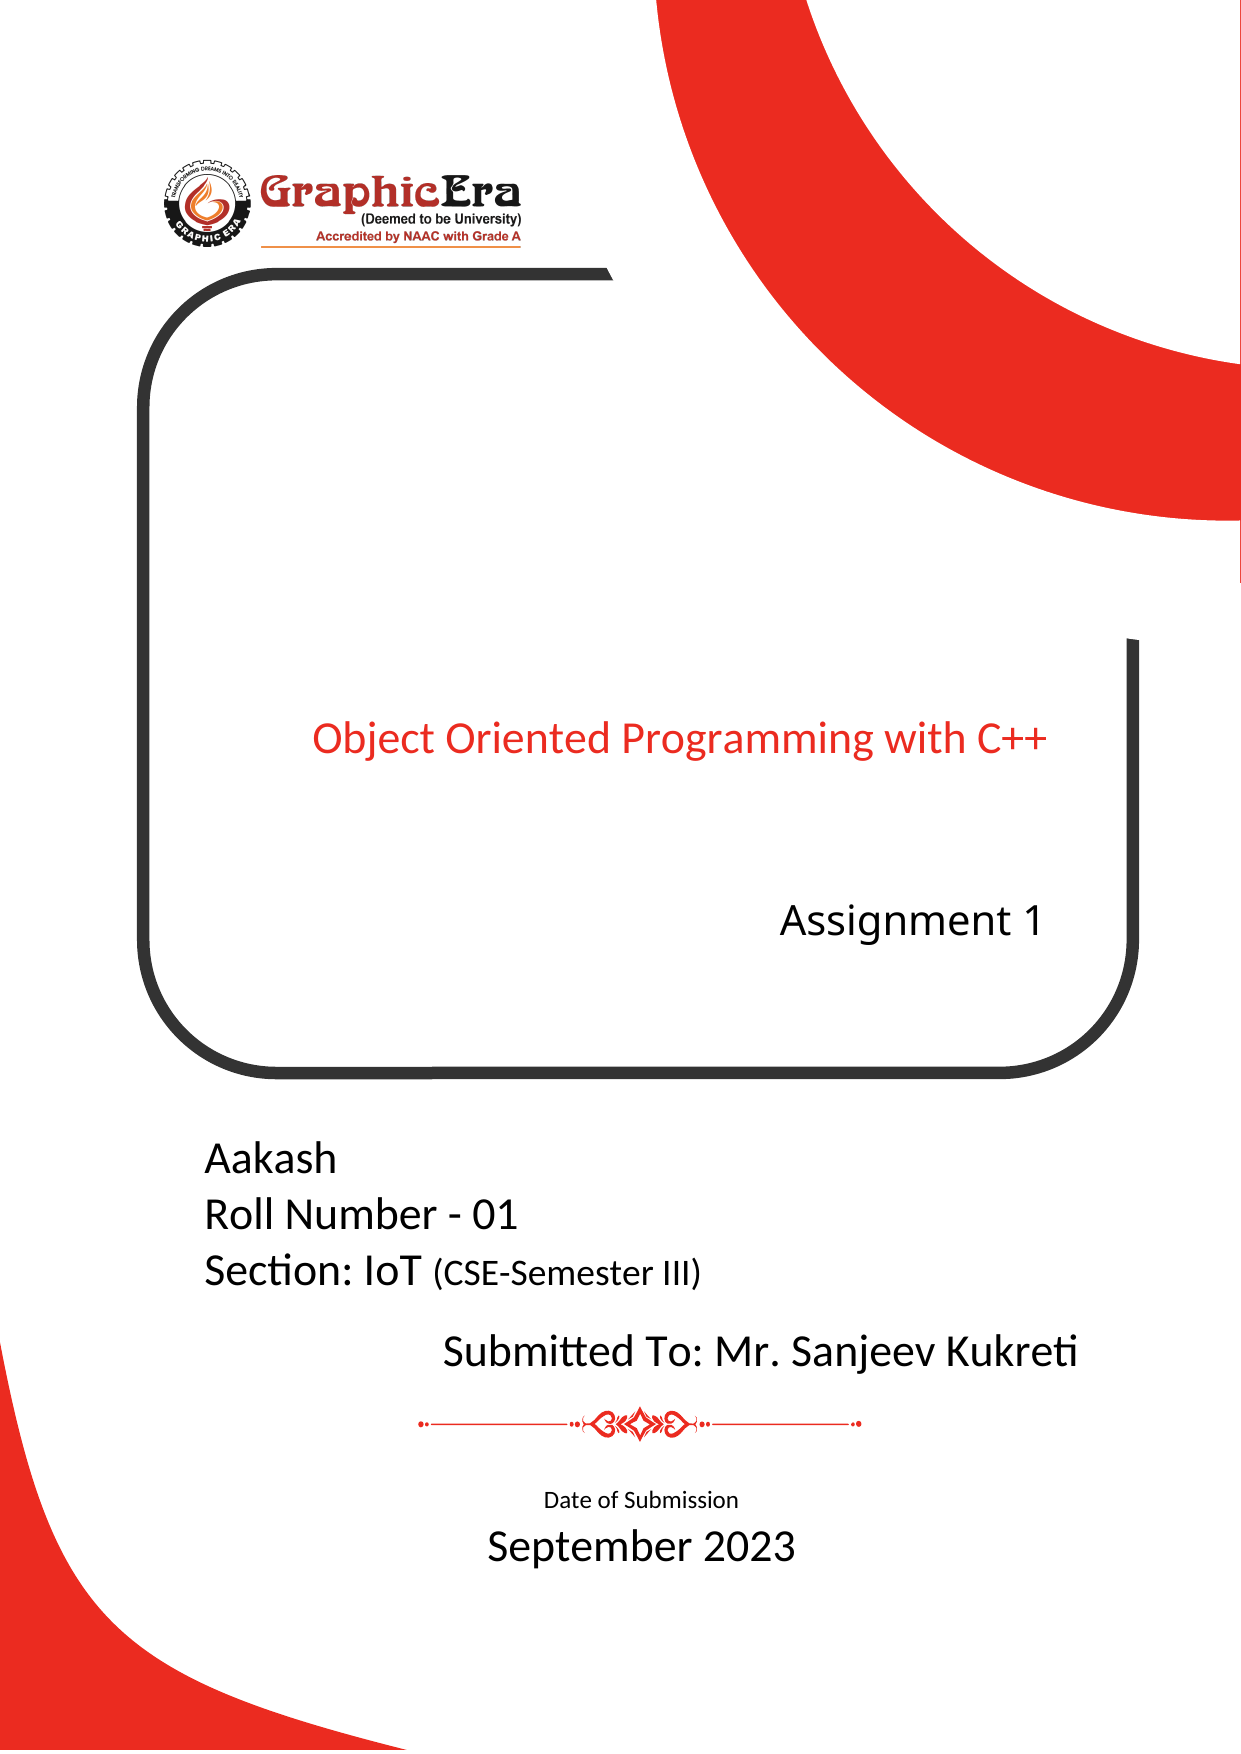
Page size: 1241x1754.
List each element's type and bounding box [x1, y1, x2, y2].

picture [150, 150, 549, 258]
